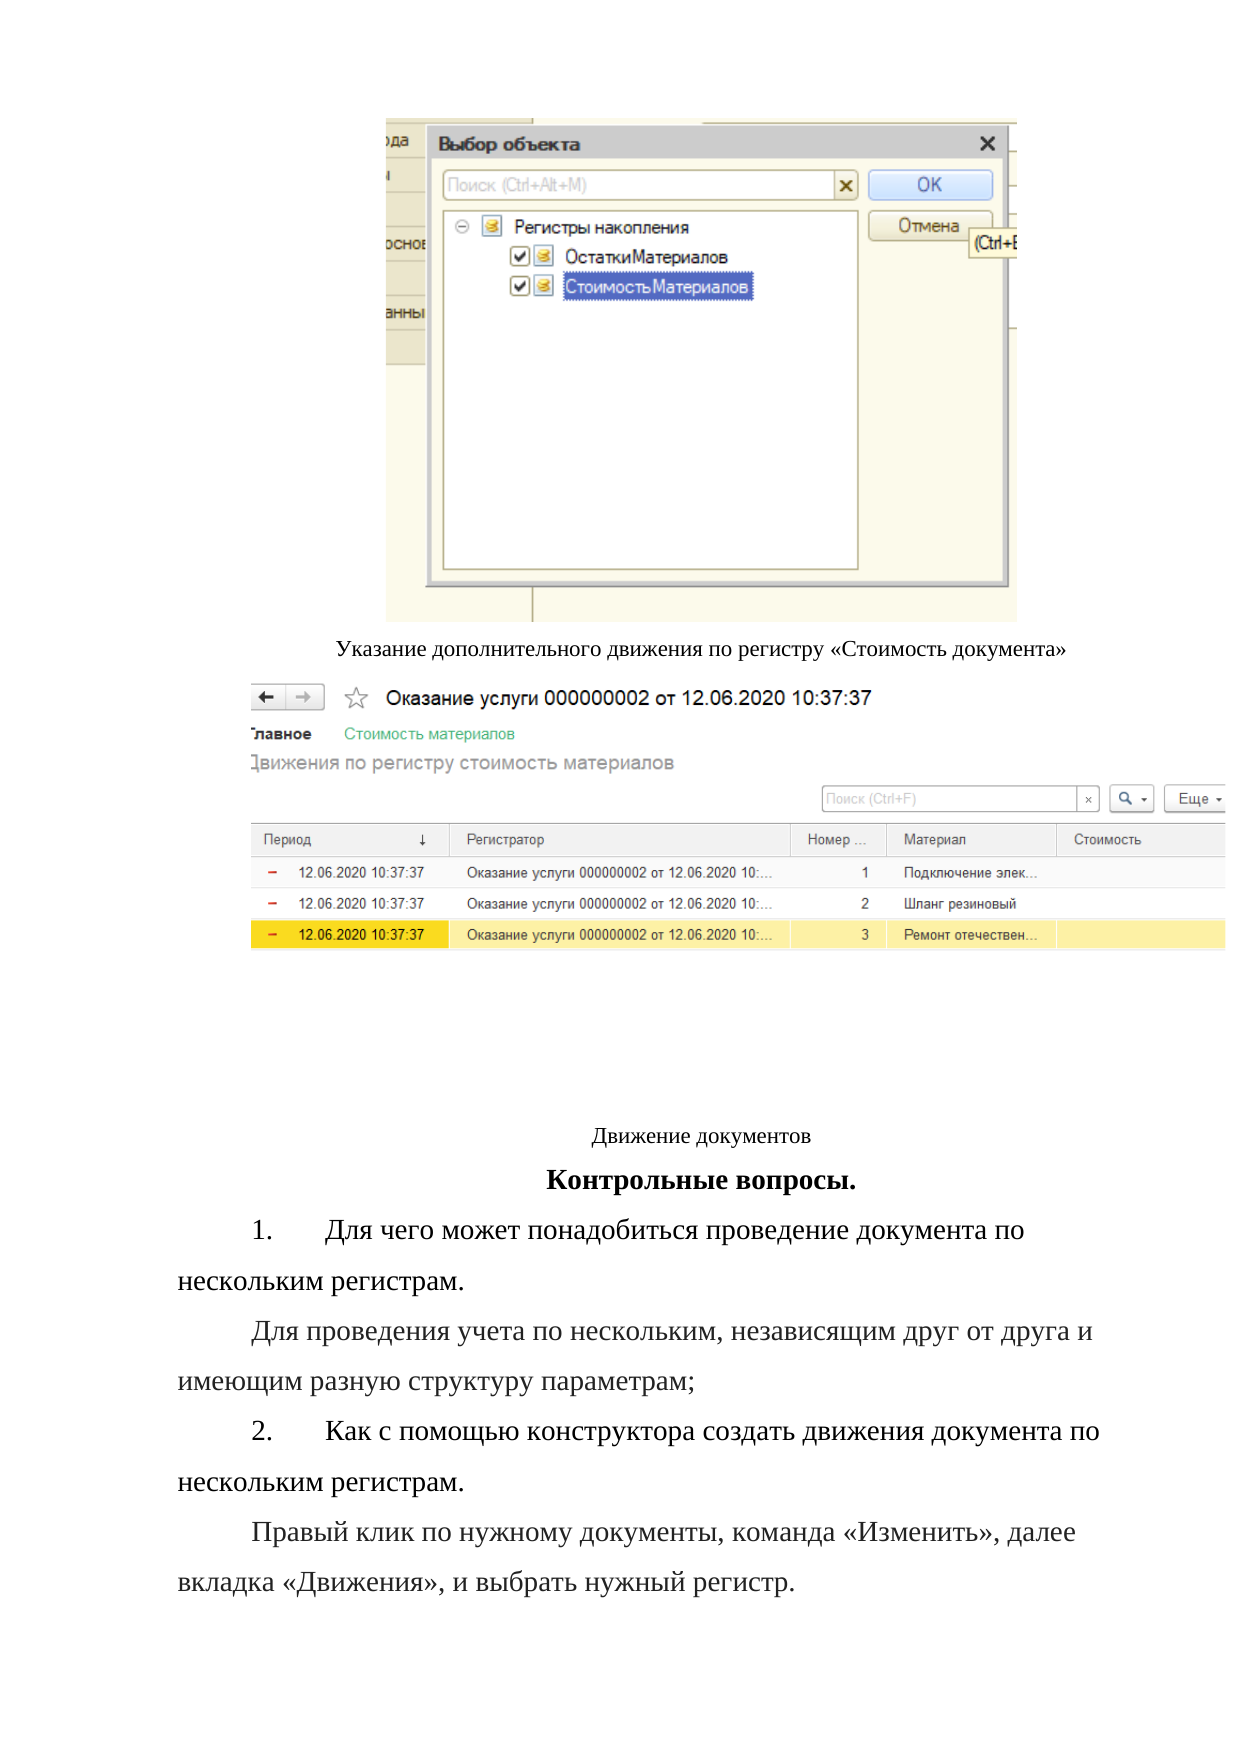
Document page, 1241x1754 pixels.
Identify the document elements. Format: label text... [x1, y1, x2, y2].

text Правый клик по нужному документы, команда «Изменить», далее вкладка «Движения», и выбрать нужный регистр. [177, 1514, 1152, 1598]
picture [251, 674, 1226, 1109]
text Контрольные вопросы. [177, 1162, 1152, 1196]
text Движение документов [177, 1122, 1152, 1149]
list Для чего может понадобиться проведение документа по нескольким регистрам. [177, 1212, 1152, 1296]
text Для проведения учета по нескольким, независящим друг от друга и имеющим разную структуру параметрам; [177, 1313, 1152, 1397]
text Указание дополнительного движения по регистру «Стоимость документа» [177, 635, 1152, 662]
picture [385, 118, 1017, 622]
list Как с помощью конструктора создать движения документа по нескольким регистрам. [177, 1413, 1152, 1497]
